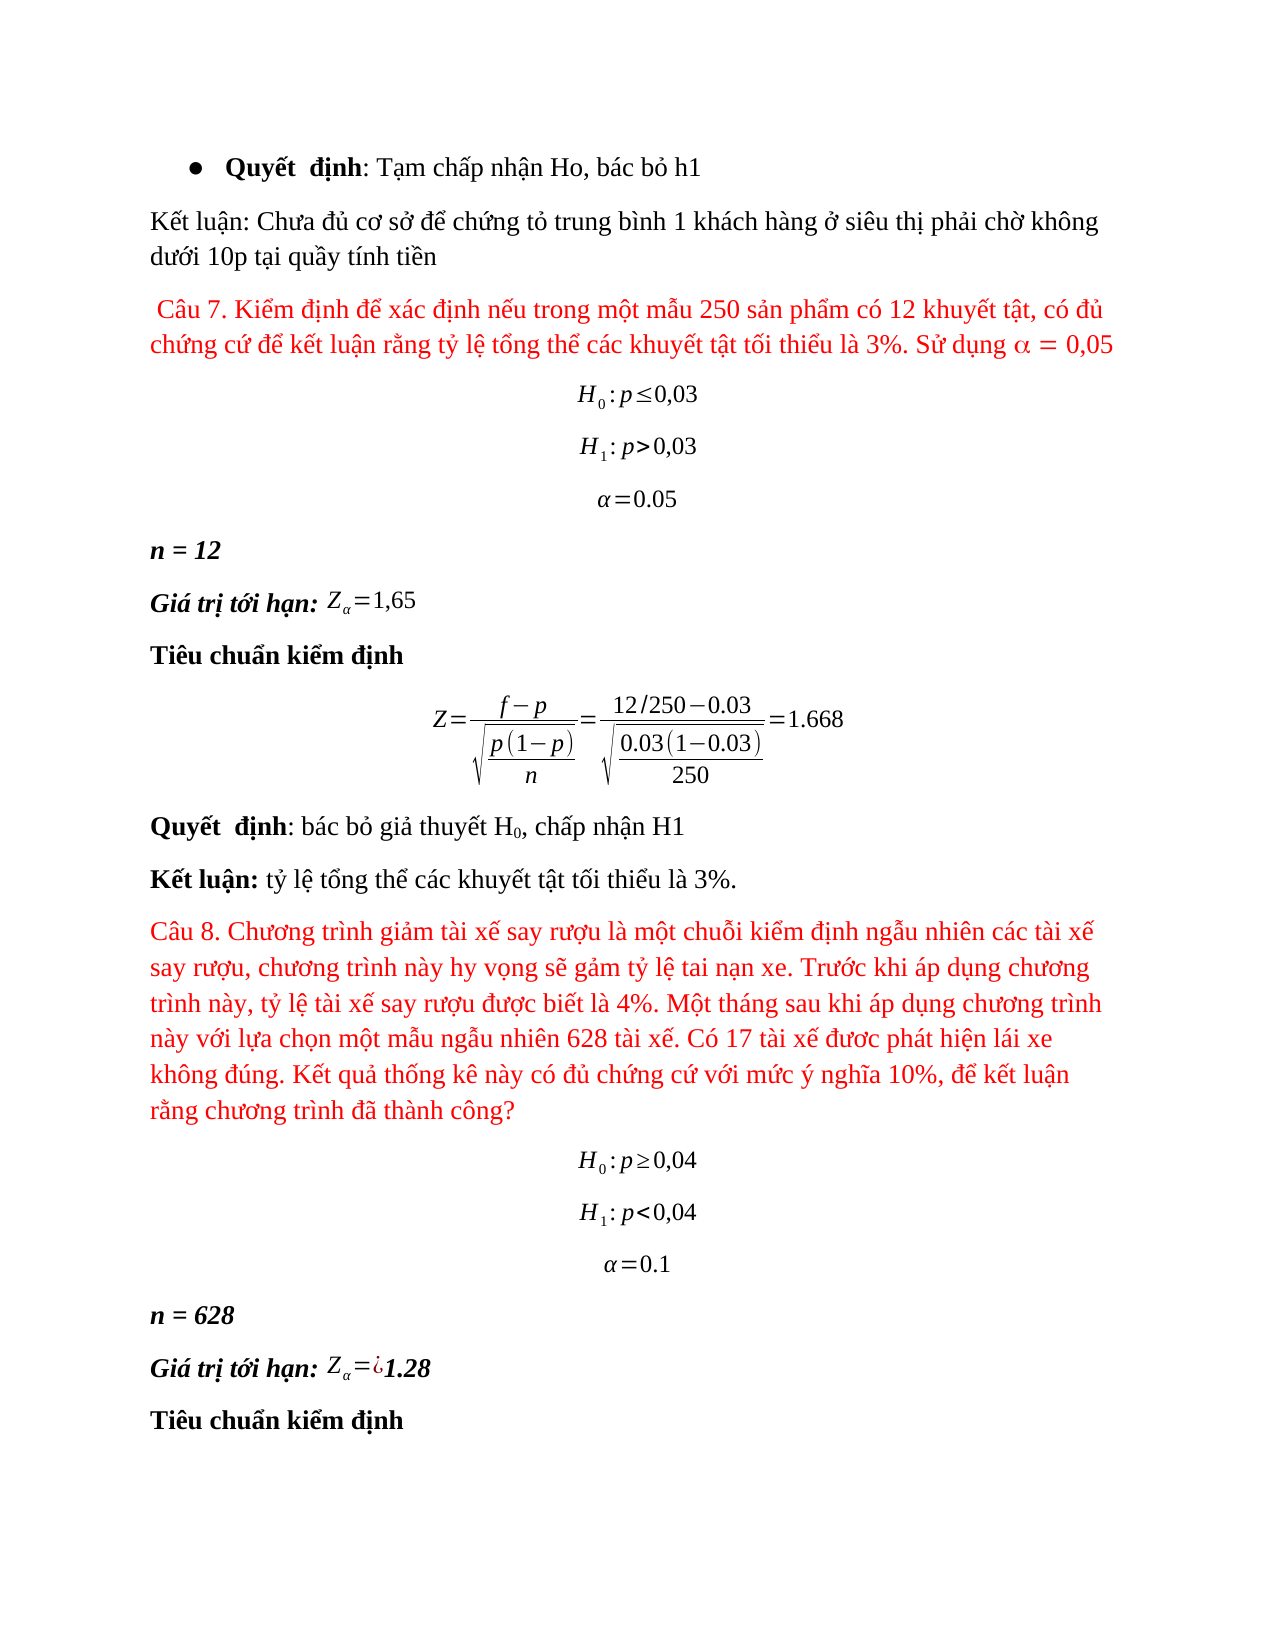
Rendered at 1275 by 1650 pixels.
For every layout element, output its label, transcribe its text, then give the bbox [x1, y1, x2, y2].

text Quyết định: bác bỏ giả thuyết H0, chấp nhận H1 [150, 810, 1125, 842]
text Câu 8. Chương trình giảm tài xế say rượu là một chuỗi kiểm định ngẫu nhiên các tài xế say rượu, chương trình này hy vọng sẽ gảm tỷ lệ tai nạn xe. Trước khi áp dụng chương trình này, tỷ lệ tài xế say rượu được biết là 4%. Một tháng sau khi áp dụng chương trình này với lựa chọn một mẫu ngẫu nhiên 628 tài xế. Có 17 tài xế đươc phát hiện lái xe không đúng. Kết quả thống kê này có đủ chứng cứ với mức ý nghĩa 10%, để kết luận rằng chương trình đã thành công? [150, 915, 1125, 1125]
text Kết luận: Chưa đủ cơ sở để chứng tỏ trung bình 1 khách hàng ở siêu thị phải chờ không dưới 10p tại quầy tính tiền [150, 204, 1125, 271]
text Kết luận: tỷ lệ tổng thể các khuyết tật tối thiểu là 3%. [150, 863, 1125, 894]
text n = 628 [150, 1299, 1125, 1331]
text Giá trị tới hạn: 1.28 [150, 1352, 1125, 1383]
text Tiêu chuẩn kiểm định [150, 1404, 1125, 1436]
text n = 12 [150, 534, 1125, 565]
text Tiêu chuẩn kiểm định [150, 639, 1125, 670]
text Câu 7. Kiểm định để xác định nếu trong một mẫu 250 sản phẩm có 12 khuyết tật, có đủ chứng cứ để kết luận rằng tỷ lệ tổng thể các khuyết tật tối thiểu là 3%. Sử dụng 0,05 [150, 293, 1125, 360]
list Quyết định: Tạm chấp nhận Ho, bác bỏ h1 [187, 150, 1125, 183]
text Giá trị tới hạn: [150, 587, 1125, 618]
